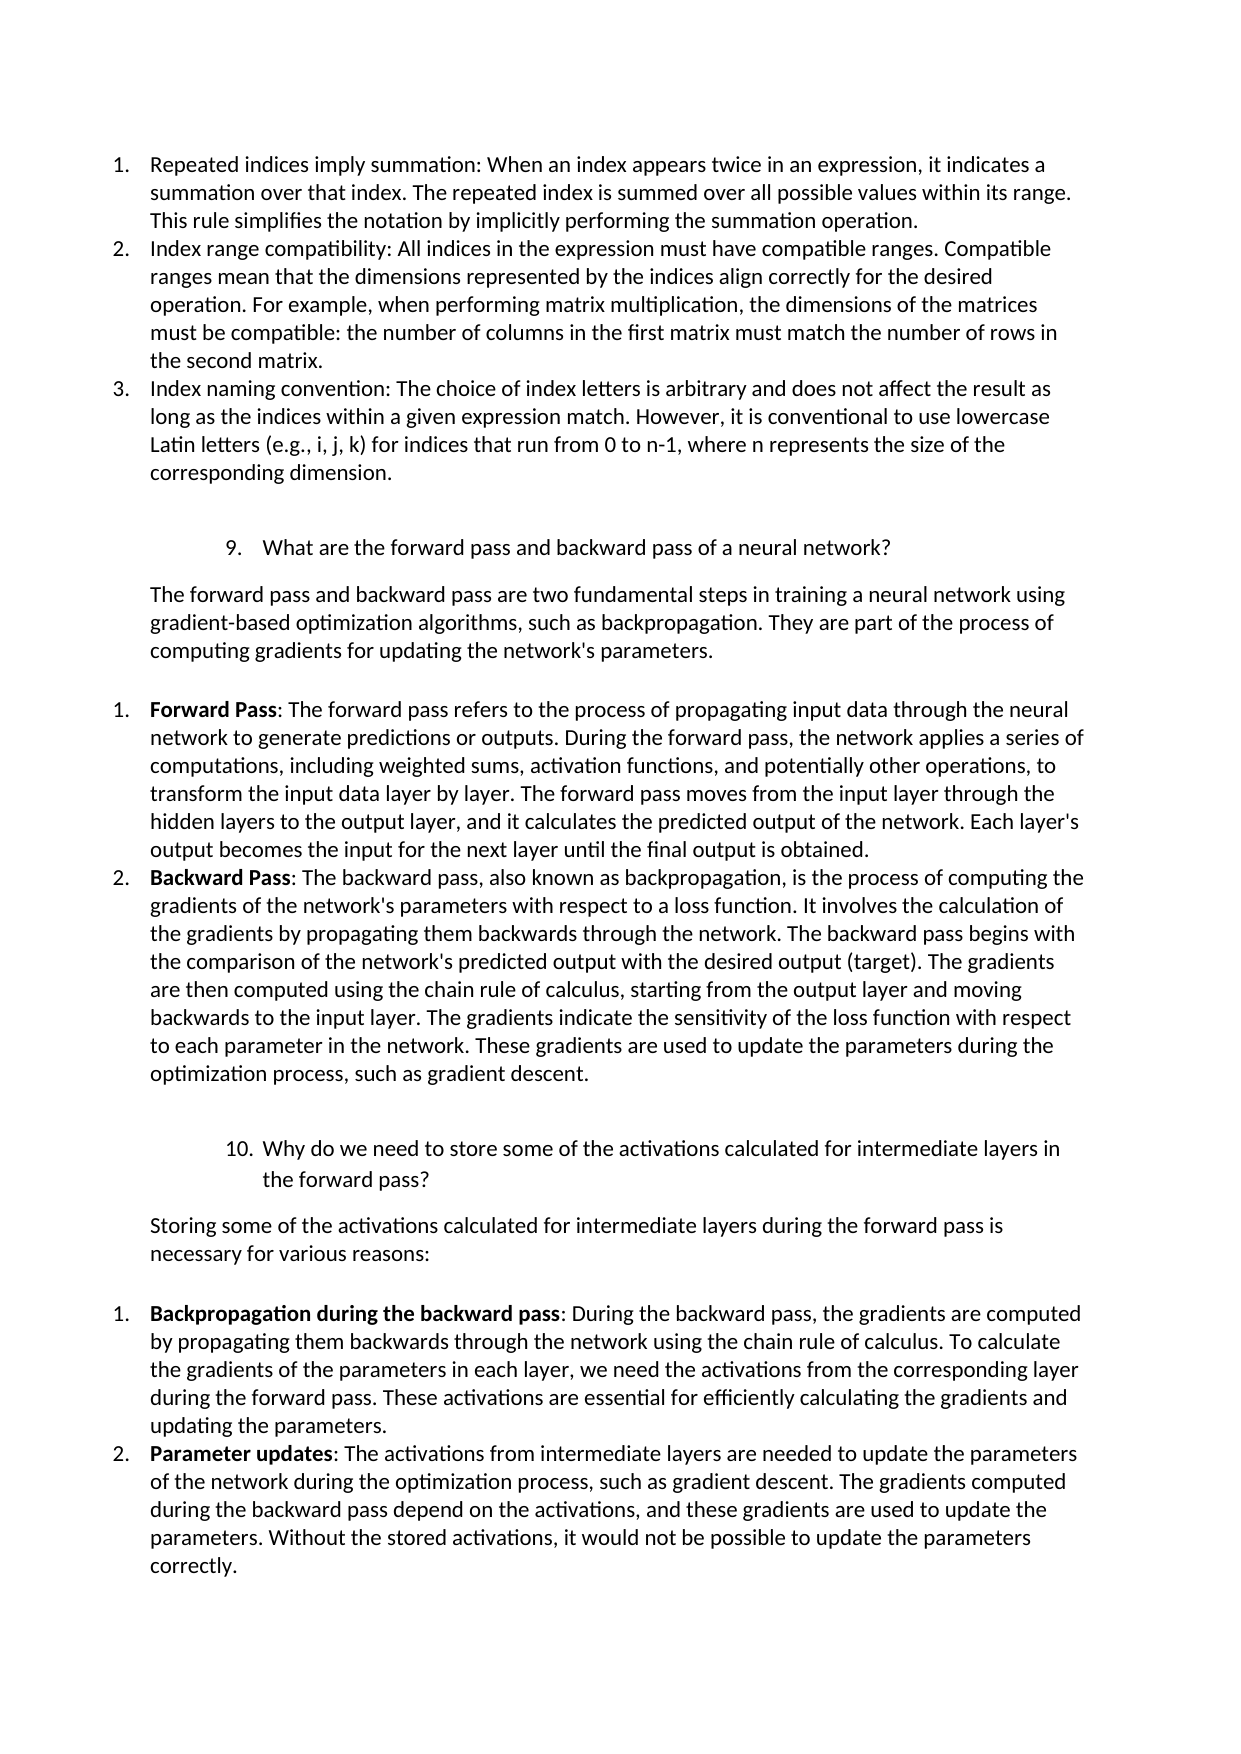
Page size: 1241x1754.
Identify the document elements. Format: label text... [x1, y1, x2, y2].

list Backward Pass: The backward pass, also known as backpropagation, is the process of computing the gradients of the network's parameters with respect to a loss function. It involves the calculation of the gradients by propagating them backwards through the network. The backward pass begins with the comparison of the network's predicted output with the desired output (target). The gradients are then computed using the chain rule of calculus, starting from the output layer and moving backwards to the input layer. The gradients indicate the sensitivity of the loss function with respect to each parameter in the network. These gradients are used to update the parameters during the optimization process, such as gradient descent. [112, 863, 1090, 1088]
text Storing some of the activations calculated for intermediate layers during the forward pass is necessary for various reasons: [150, 1212, 1090, 1268]
list Repeated indices imply summation: When an index appears twice in an expression, it indicates a summation over that index. The repeated index is summed over all possible values within its range. This rule simplifies the notation by implicitly performing the summation operation. [112, 150, 1090, 234]
list Parameter updates: The activations from intermediate layers are needed to update the parameters of the network during the optimization process, such as gradient descent. The gradients computed during the backward pass depend on the activations, and these gradients are used to update the parameters. Without the stored activations, it would not be possible to update the parameters correctly. [112, 1439, 1090, 1579]
text The forward pass and backward pass are two fundamental steps in training a neural network using gradient-based optimization algorithms, such as backpropagation. They are part of the process of computing gradients for updating the network's parameters. [150, 580, 1090, 664]
list Index range compatibility: All indices in the expression must have compatible ranges. Compatible ranges mean that the dimensions represented by the indices align correctly for the desired operation. For example, when performing matrix multiplication, the dimensions of the matrices must be compatible: the number of columns in the first matrix must match the number of rows in the second matrix. [112, 234, 1090, 374]
list Forward Pass: The forward pass refers to the process of propagating input data through the neural network to generate predictions or outputs. During the forward pass, the network applies a series of computations, including weighted sums, activation functions, and potentially other operations, to transform the input data layer by layer. The forward pass moves from the input layer through the hidden layers to the output layer, and it calculates the predicted output of the network. Each layer's output becomes the input for the next layer until the final output is obtained. [112, 695, 1090, 863]
list Why do we need to store some of the activations calculated for intermediate layers in the forward pass? [225, 1134, 1090, 1193]
list What are the forward pass and backward pass of a neural network? [225, 533, 1090, 561]
list Backpropagation during the backward pass: During the backward pass, the gradients are computed by propagating them backwards through the network using the chain rule of calculus. To calculate the gradients of the parameters in each layer, we need the activations from the corresponding layer during the forward pass. These activations are essential for efficiently calculating the gradients and updating the parameters. [112, 1299, 1090, 1439]
list Index naming convention: The choice of index letters is arbitrary and does not affect the result as long as the indices within a given expression match. However, it is conventional to use lowercase Latin letters (e.g., i, j, k) for indices that run from 0 to n-1, where n represents the size of the corresponding dimension. [112, 374, 1090, 486]
